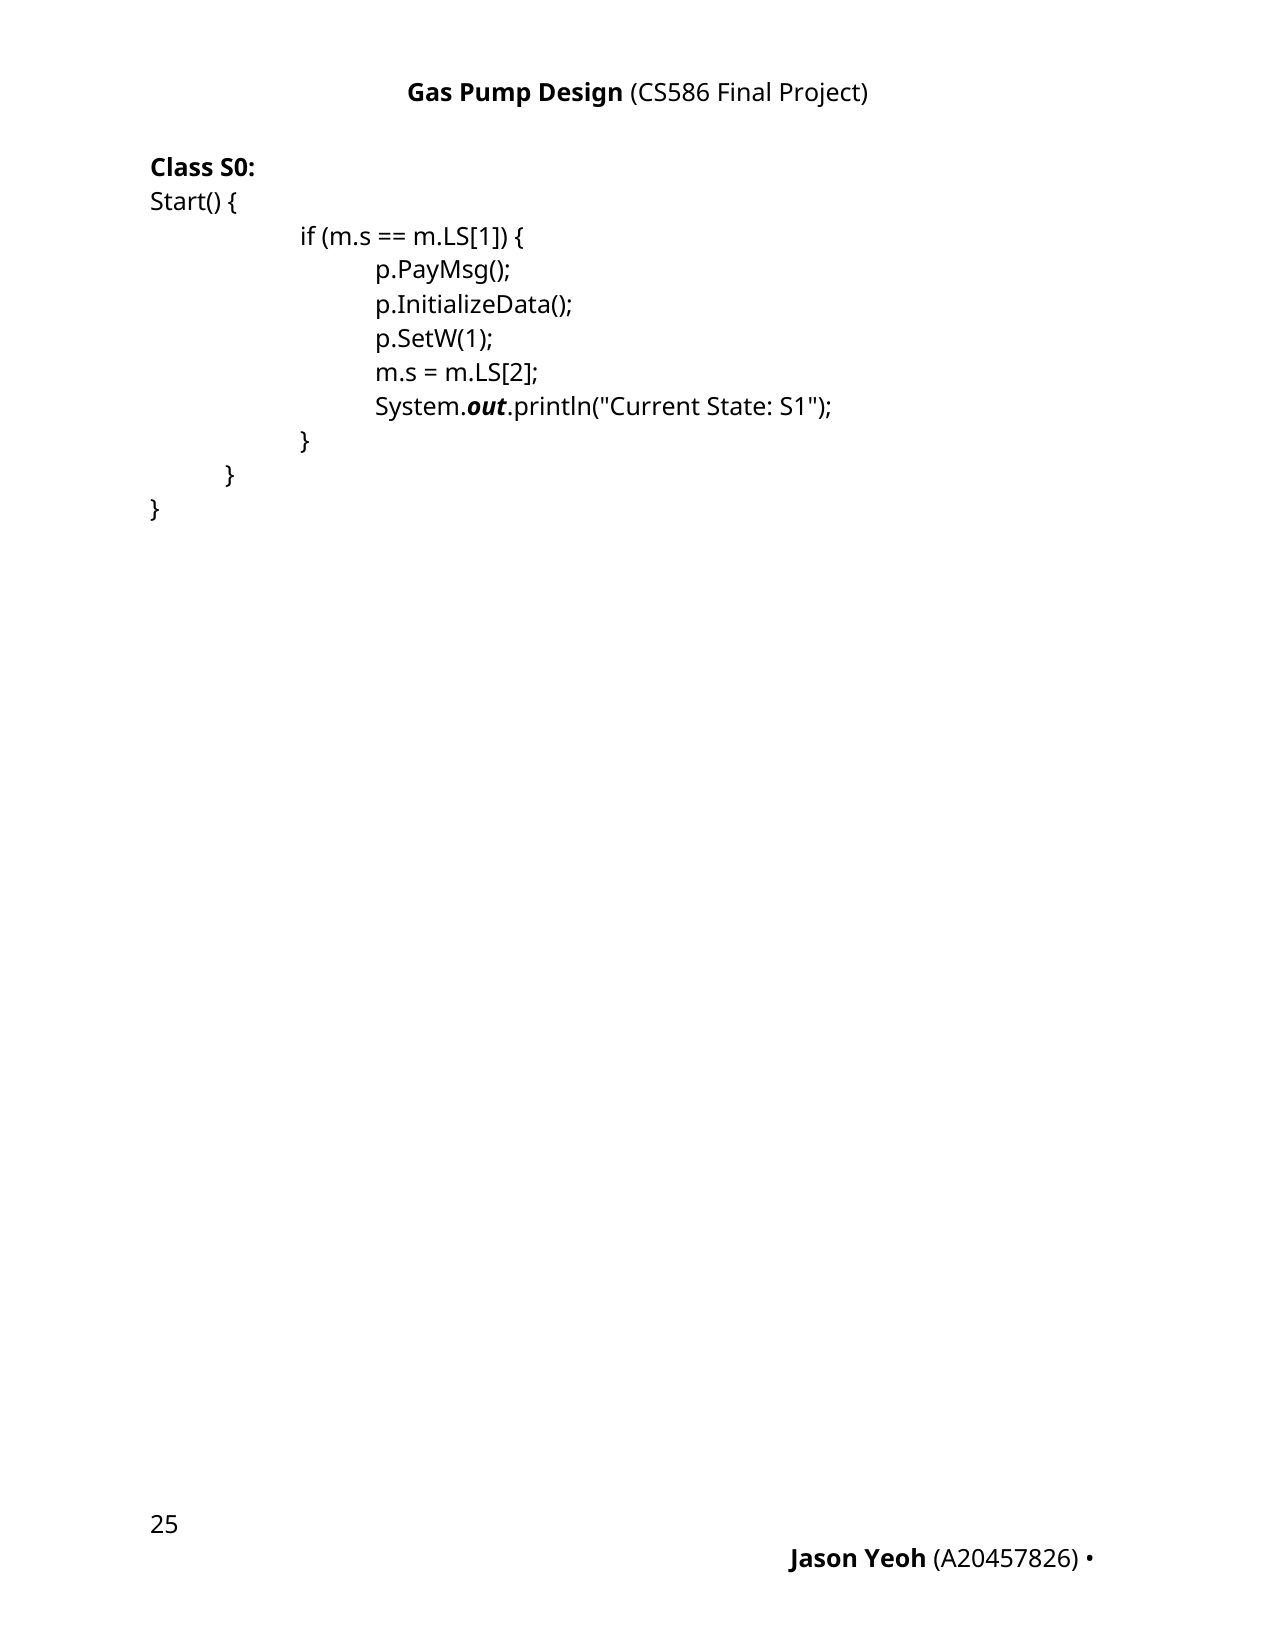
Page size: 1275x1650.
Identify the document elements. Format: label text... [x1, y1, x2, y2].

text } [150, 457, 1125, 491]
text p.SetW(1); [150, 320, 1125, 354]
text } [150, 422, 1125, 457]
text p.PayMsg(); [150, 252, 1125, 286]
text if (m.s == m.LS[1]) { [150, 218, 1125, 252]
text m.s = m.LS[2]; [150, 354, 1125, 388]
text p.InitializeData(); [150, 286, 1125, 320]
text Class S0: [150, 150, 1125, 184]
text Start() { [150, 184, 1125, 218]
text System.out.println("Current State: S1"); [150, 388, 1125, 422]
text } [150, 491, 1125, 525]
